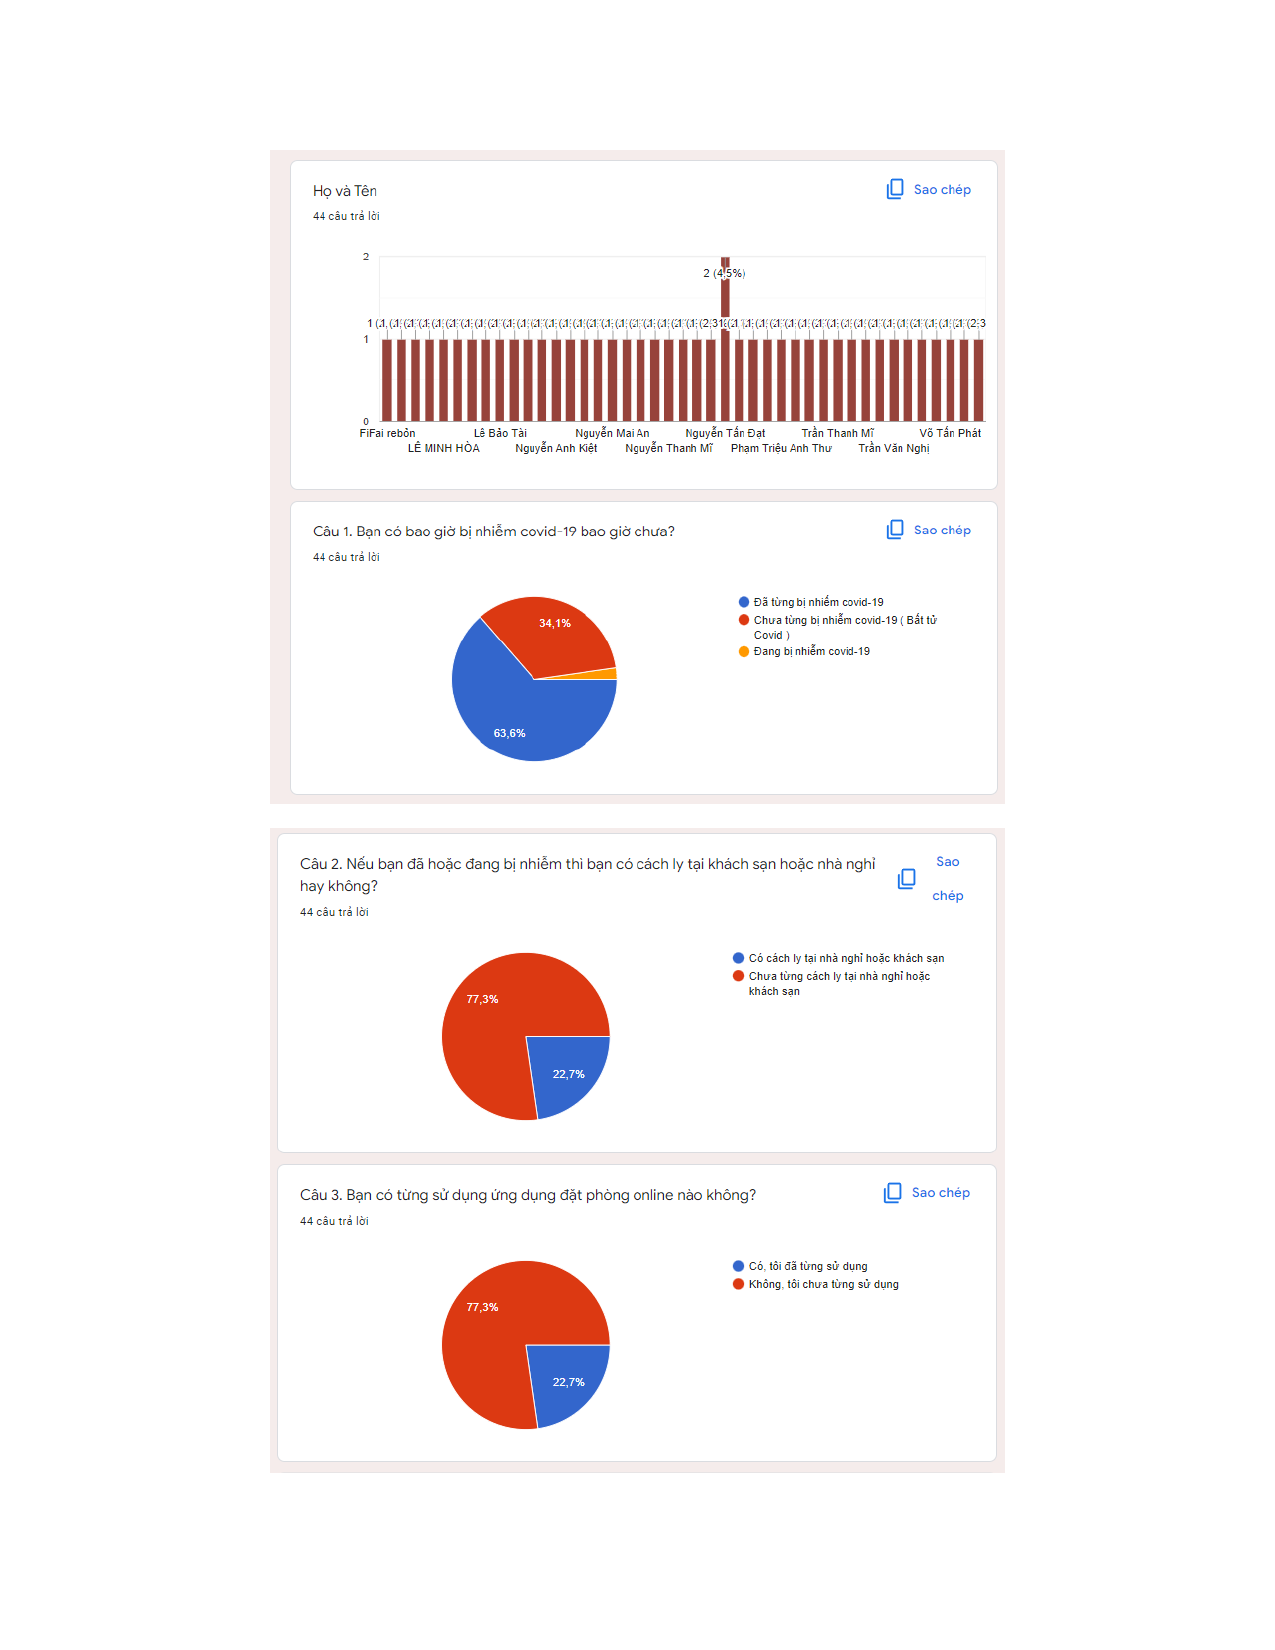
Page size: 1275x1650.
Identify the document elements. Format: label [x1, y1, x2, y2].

picture [270, 828, 1005, 1473]
picture [270, 150, 1005, 804]
